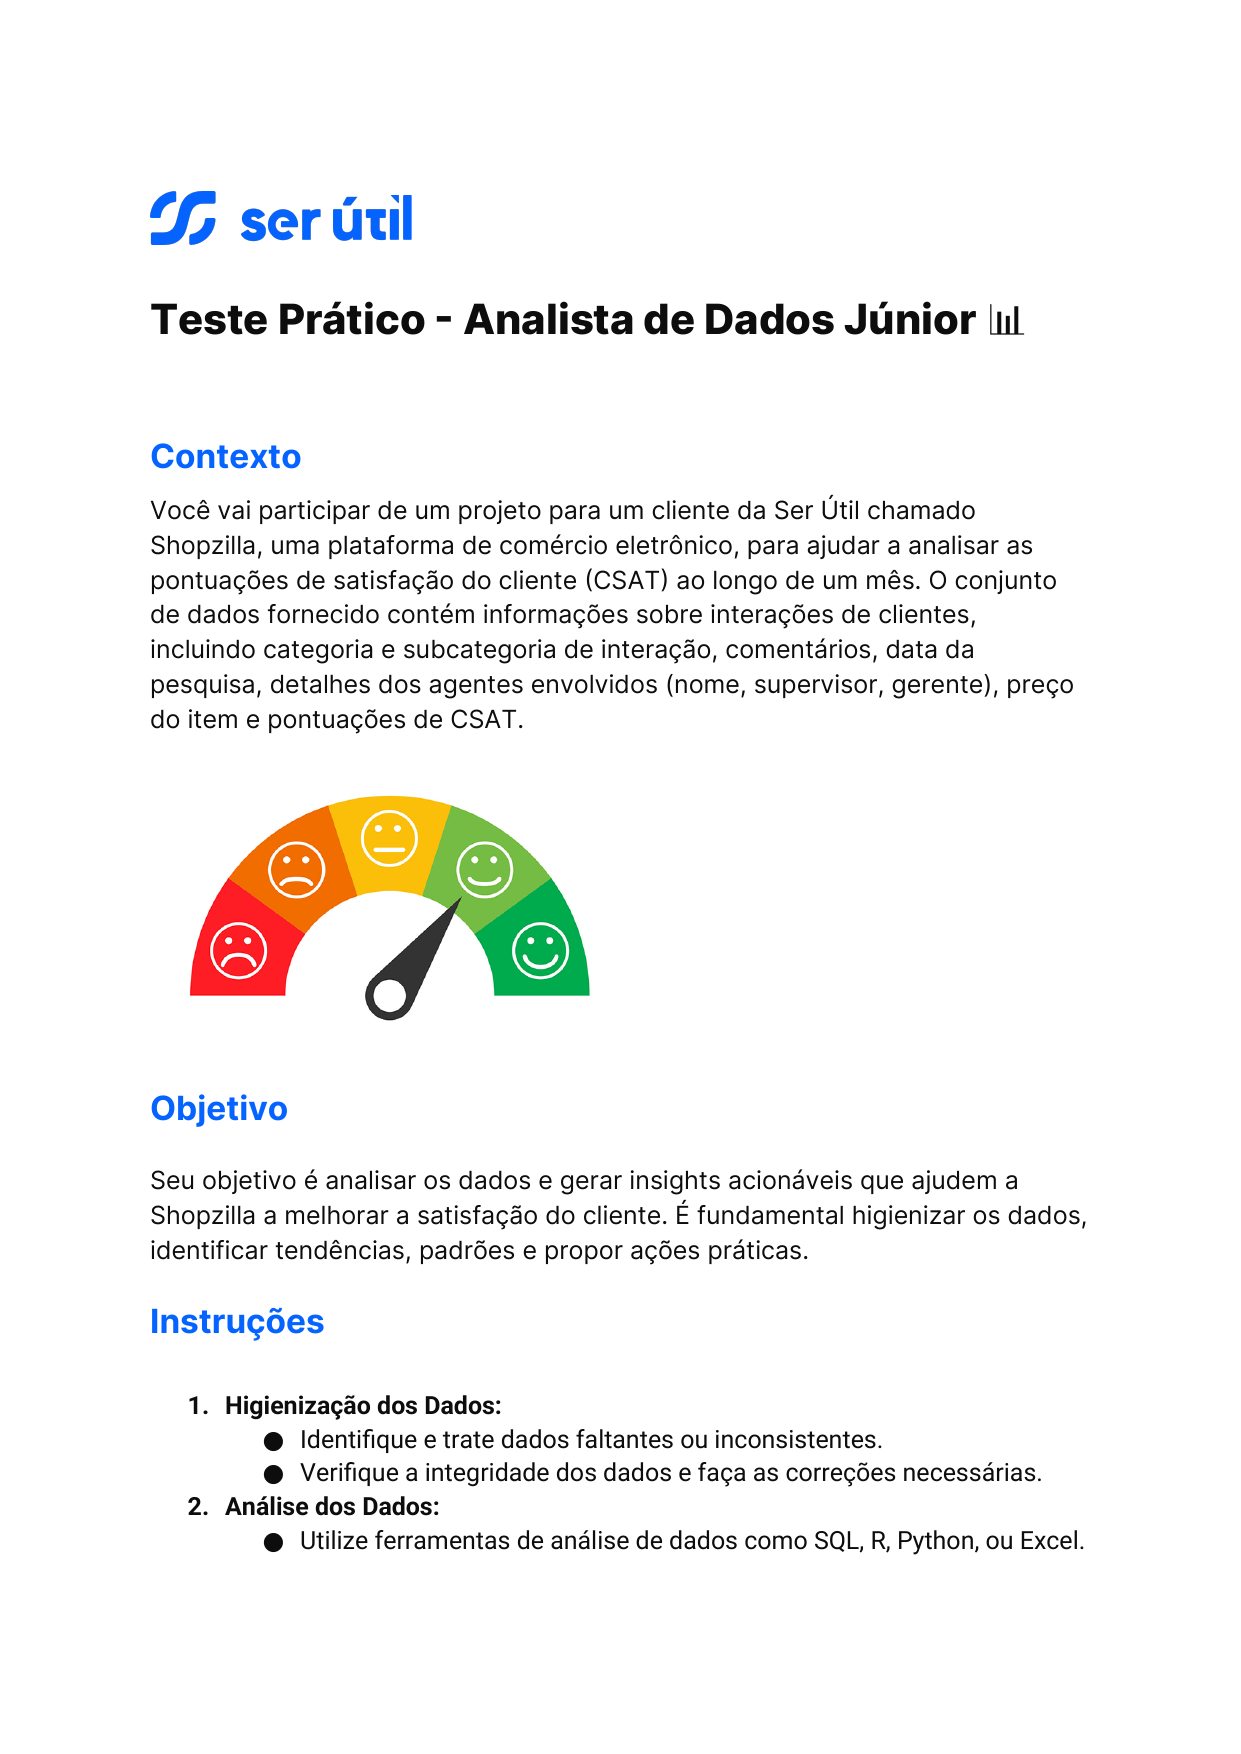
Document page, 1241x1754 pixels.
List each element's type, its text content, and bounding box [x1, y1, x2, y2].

subtitle Instruções [150, 1301, 1090, 1341]
list Higienização dos Dados: [187, 1391, 1090, 1421]
text Seu objetivo é analisar os dados e gerar insights acionáveis que ajudem a Shopzilla a melhorar a satisfação do cliente. É fundamental higienizar os dados, identificar tendências, padrões e propor ações práticas. [150, 1166, 1090, 1265]
subtitle Teste Prático - Analista de Dados Júnior 📊 [150, 294, 1090, 344]
subtitle Contexto [150, 436, 1090, 477]
subtitle Objetivo [150, 1088, 1090, 1128]
picture [150, 191, 412, 245]
picture [150, 770, 629, 1046]
list Verifique a integridade dos dados e faça as correções necessárias. [262, 1458, 1090, 1488]
list Utilize ferramentas de análise de dados como SQL, R, Python, ou Excel. [262, 1526, 1090, 1555]
list Análise dos Dados: [187, 1492, 1090, 1521]
text Você vai participar de um projeto para um cliente da Ser Útil chamado Shopzilla, uma plataforma de comércio eletrônico, para ajudar a analisar as pontuações de satisfação do cliente (CSAT) ao longo de um mês. O conjunto de dados fornecido contém informações sobre interações de clientes, incluindo categoria e subcategoria de interação, comentários, data da pesquisa, detalhes dos agentes envolvidos (nome, supervisor, gerente), preço do item e pontuações de CSAT. [150, 495, 1090, 734]
list Identifique e trate dados faltantes ou inconsistentes. [262, 1425, 1090, 1454]
